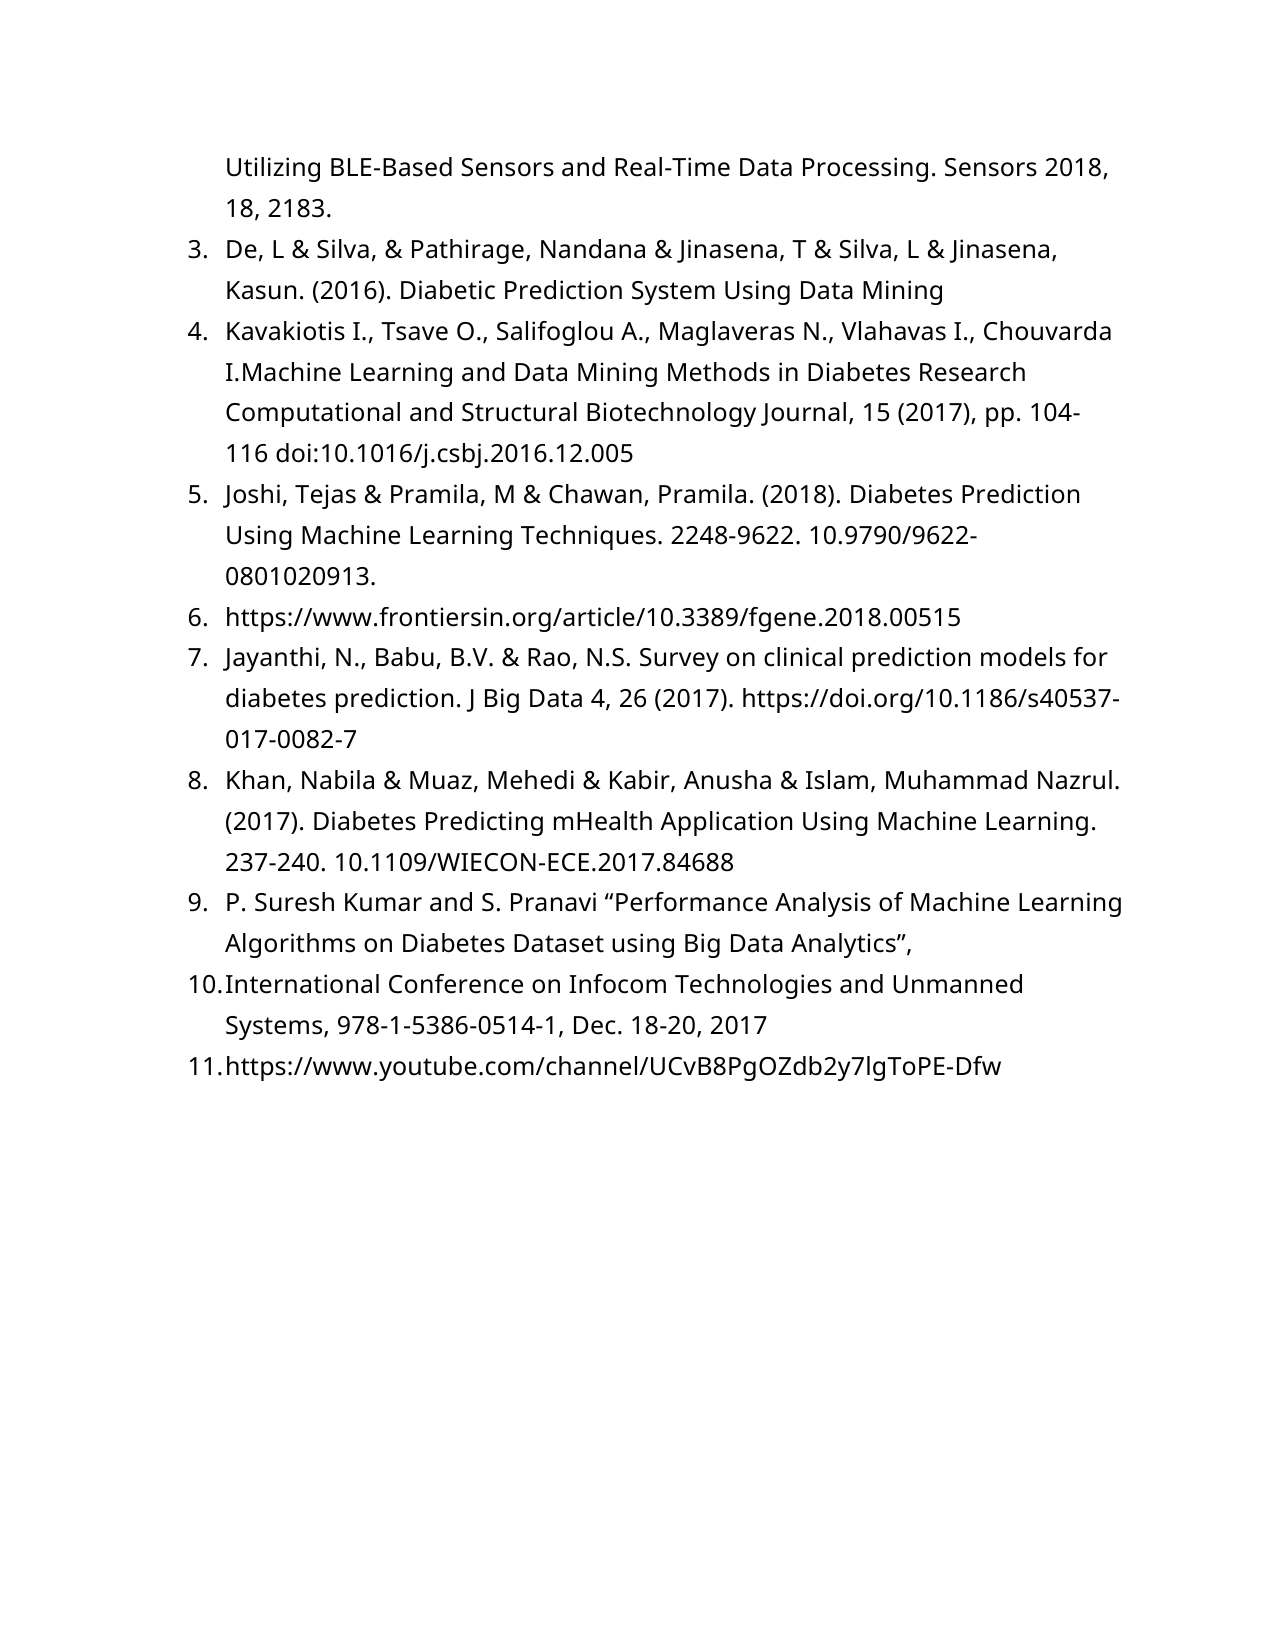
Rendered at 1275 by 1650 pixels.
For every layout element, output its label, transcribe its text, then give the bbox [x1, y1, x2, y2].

list Khan, Nabila & Muaz, Mehedi & Kabir, Anusha & Islam, Muhammad Nazrul. (2017). Diabetes Predicting mHealth Application Using Machine Learning. 237-240. 10.1109/WIECON-ECE.2017.84688 [187, 762, 1125, 878]
list Jayanthi, N., Babu, B.V. & Rao, N.S. Survey on clinical prediction models for diabetes prediction. J Big Data 4, 26 (2017). https://doi.org/10.1186/s40537-017-0082-7 [187, 640, 1125, 756]
list De, L & Silva, & Pathirage, Nandana & Jinasena, T & Silva, L & Jinasena, Kasun. (2016). Diabetic Prediction System Using Data Mining [187, 232, 1125, 307]
list https://www.frontiersin.org/article/10.3389/fgene.2018.00515 [187, 599, 1125, 633]
list P. Suresh Kumar and S. Pranavi “Performance Analysis of Machine Learning Algorithms on Diabetes Dataset using Big Data Analytics”, [187, 885, 1125, 960]
list International Conference on Infocom Technologies and Unmanned Systems, 978-1-5386-0514-1, Dec. 18-20, 2017 [187, 967, 1125, 1042]
list Kavakiotis I., Tsave O., Salifoglou A., Maglaveras N., Vlahavas I., Chouvarda I.Machine Learning and Data Mining Methods in Diabetes Research Computational and Structural Biotechnology Journal, 15 (2017), pp. 104-116 doi:10.1016/j.csbj.2016.12.005 [187, 313, 1125, 470]
list https://www.youtube.com/channel/UCvB8PgOZdb2y7lgToPE-Dfw [187, 1048, 1125, 1082]
list Joshi, Tejas & Pramila, M & Chawan, Pramila. (2018). Diabetes Prediction Using Machine Learning Techniques. 2248-9622. 10.9790/9622-0801020913. [187, 477, 1125, 592]
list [187, 150, 1125, 225]
